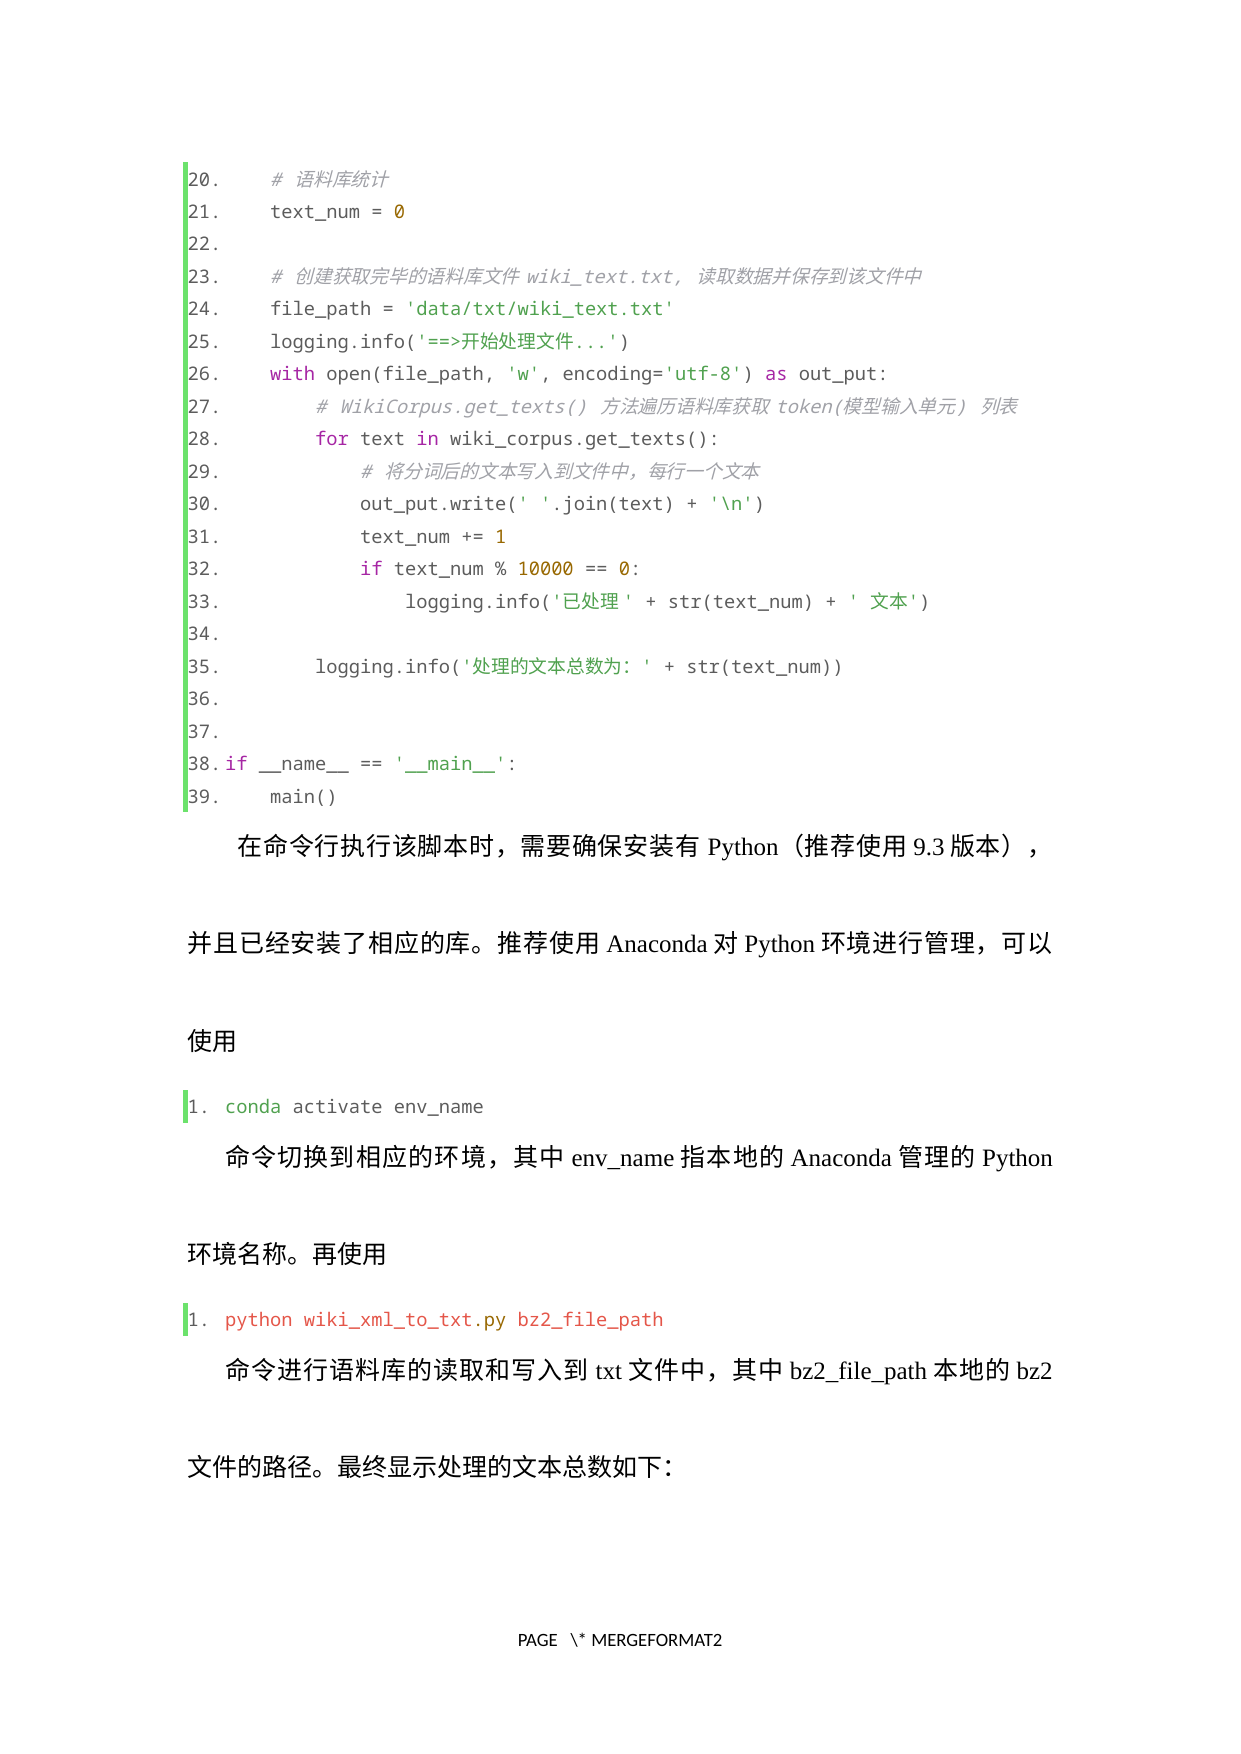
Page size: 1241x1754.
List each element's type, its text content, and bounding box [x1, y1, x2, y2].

list file_path = 'data/txt/wiki_text.txt' [188, 292, 1053, 324]
list text_num = 0 [188, 194, 1053, 227]
list # 语料库统计 [188, 162, 1053, 194]
list # 将分词后的文本写入到文件中，每行一个文本 [188, 454, 1053, 487]
list with open(file_path, 'w', encoding='utf-8') as out_put: [188, 357, 1053, 389]
list if __name__ == '__main__': [188, 747, 1053, 779]
list 在命令行执行该脚本时，需要确保安装有Python（推荐使用9.3版本），并且已经安装了相应的库。推荐使用Anaconda对Python环境进行管理，可以使用 [187, 812, 1053, 1072]
list # WikiCorpus.get_texts() 方法遍历语料库获取 token(模型输入单元) 列表 [188, 389, 1053, 422]
list text_num += 1 [188, 519, 1053, 552]
list main() [188, 779, 1053, 812]
list # 创建获取完毕的语料库文件 wiki_text.txt, 读取数据并保存到该文件中 [188, 259, 1053, 292]
list logging.info('已处理 ' + str(text_num) + ' 文本') [188, 584, 1053, 617]
list out_put.write(' '.join(text) + '\n') [188, 487, 1053, 519]
list python wiki_xml_to_txt.py bz2_file_path [188, 1303, 1053, 1336]
list for text in wiki_corpus.get_texts(): [188, 422, 1053, 454]
list conda activate env_name [188, 1090, 1053, 1123]
text 命令进行语料库的读取和写入到txt文件中，其中bz2_file_path本地的bz2文件的路径。最终显示处理的文本总数如下： [187, 1336, 1053, 1498]
text 命令切换到相应的环境，其中env_name指本地的Anaconda管理的Python环境名称。再使用 [187, 1123, 1053, 1285]
list logging.info('==>开始处理文件...') [188, 324, 1053, 357]
list if text_num % 10000 == 0: [188, 552, 1053, 584]
list logging.info('处理的文本总数为：' + str(text_num)) [188, 649, 1053, 682]
